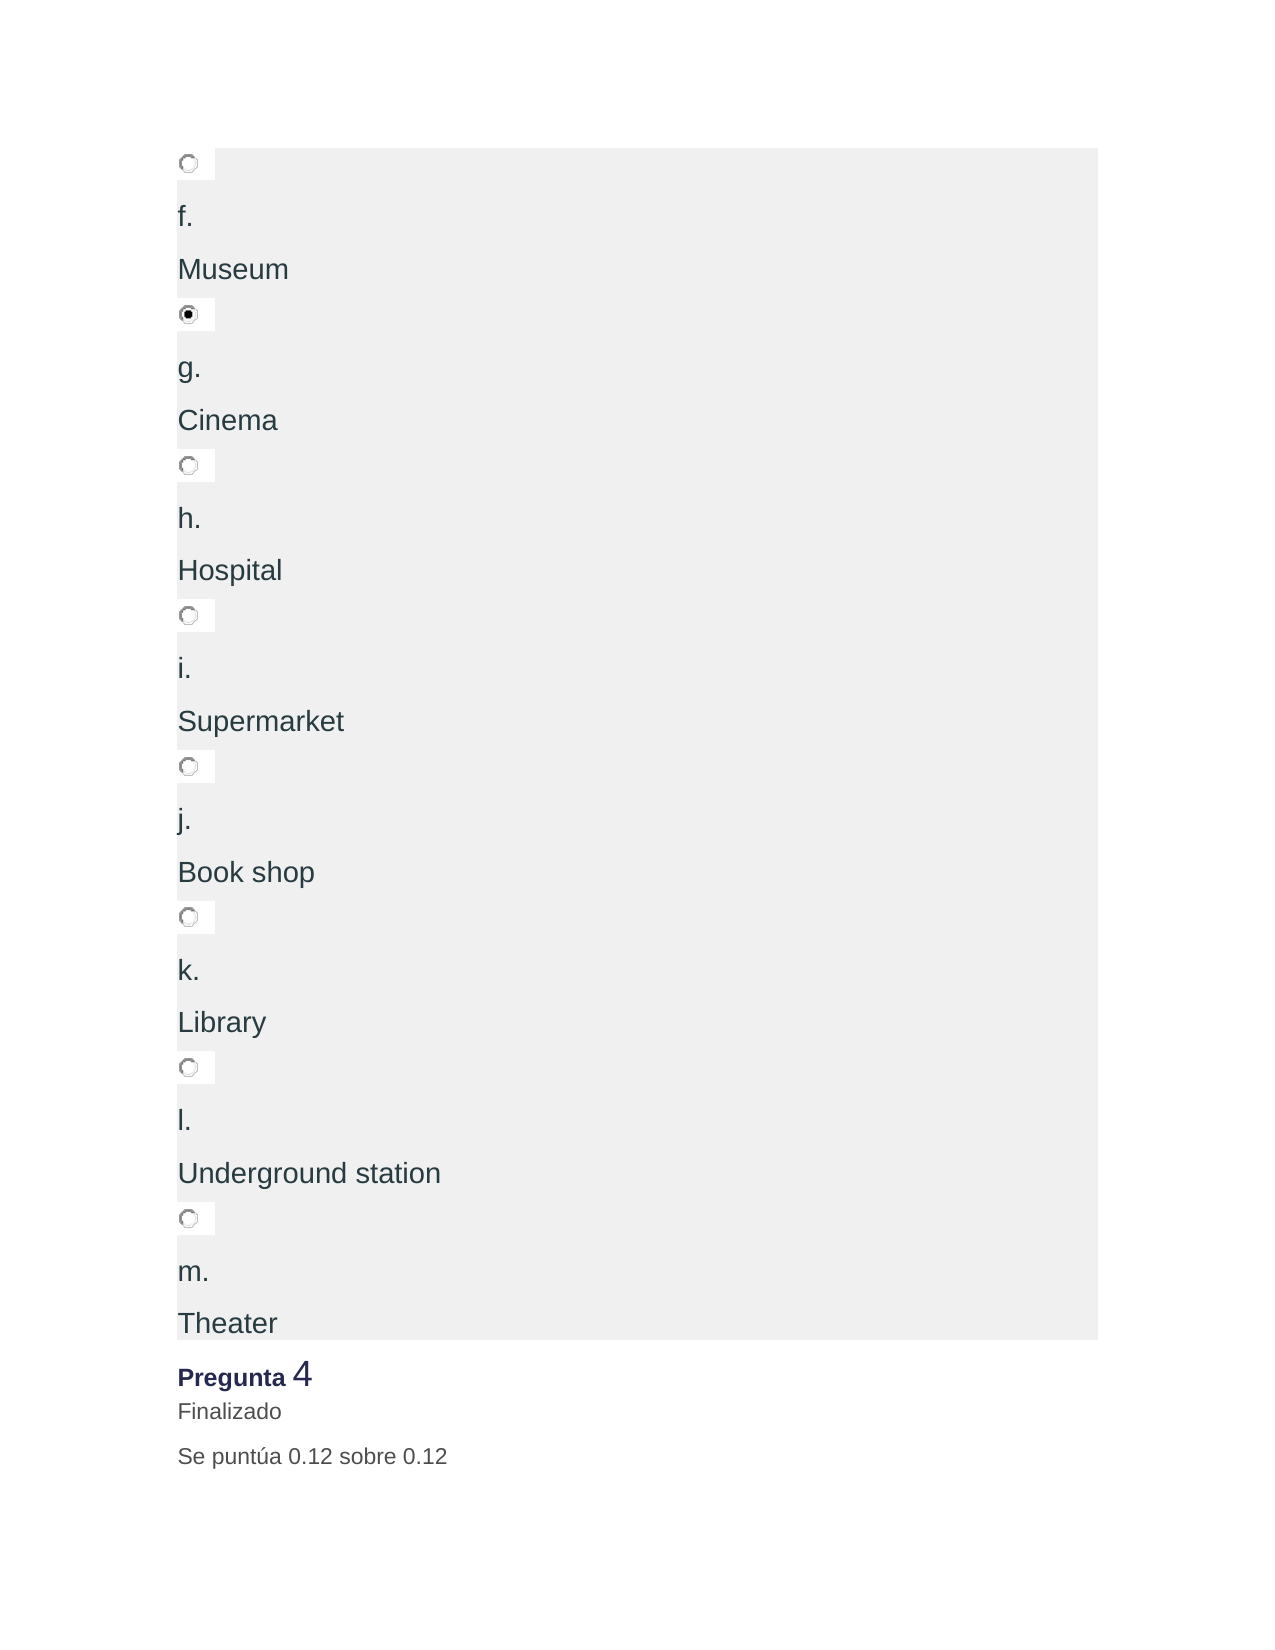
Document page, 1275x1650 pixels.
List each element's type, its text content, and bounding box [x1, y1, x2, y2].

text Library [177, 1005, 1098, 1039]
text g. [177, 350, 1098, 383]
text Cinema [177, 403, 1098, 436]
text Underground station [177, 1156, 1098, 1189]
text h. [177, 501, 1098, 534]
text i. [177, 651, 1098, 685]
text m. [177, 1254, 1098, 1287]
text Se puntúa 0.12 sobre 0.12 [177, 1443, 1098, 1469]
text Hospital [177, 553, 1098, 587]
text l. [177, 1103, 1098, 1137]
text Finalizado [177, 1398, 1098, 1424]
text Book shop [177, 855, 1098, 888]
text Theater [177, 1307, 1098, 1340]
text Museum [177, 252, 1098, 286]
subtitle Pregunta 4 [177, 1353, 1098, 1394]
text f. [177, 199, 1098, 233]
text k. [177, 952, 1098, 986]
text Supermarket [177, 704, 1098, 738]
text j. [177, 802, 1098, 835]
